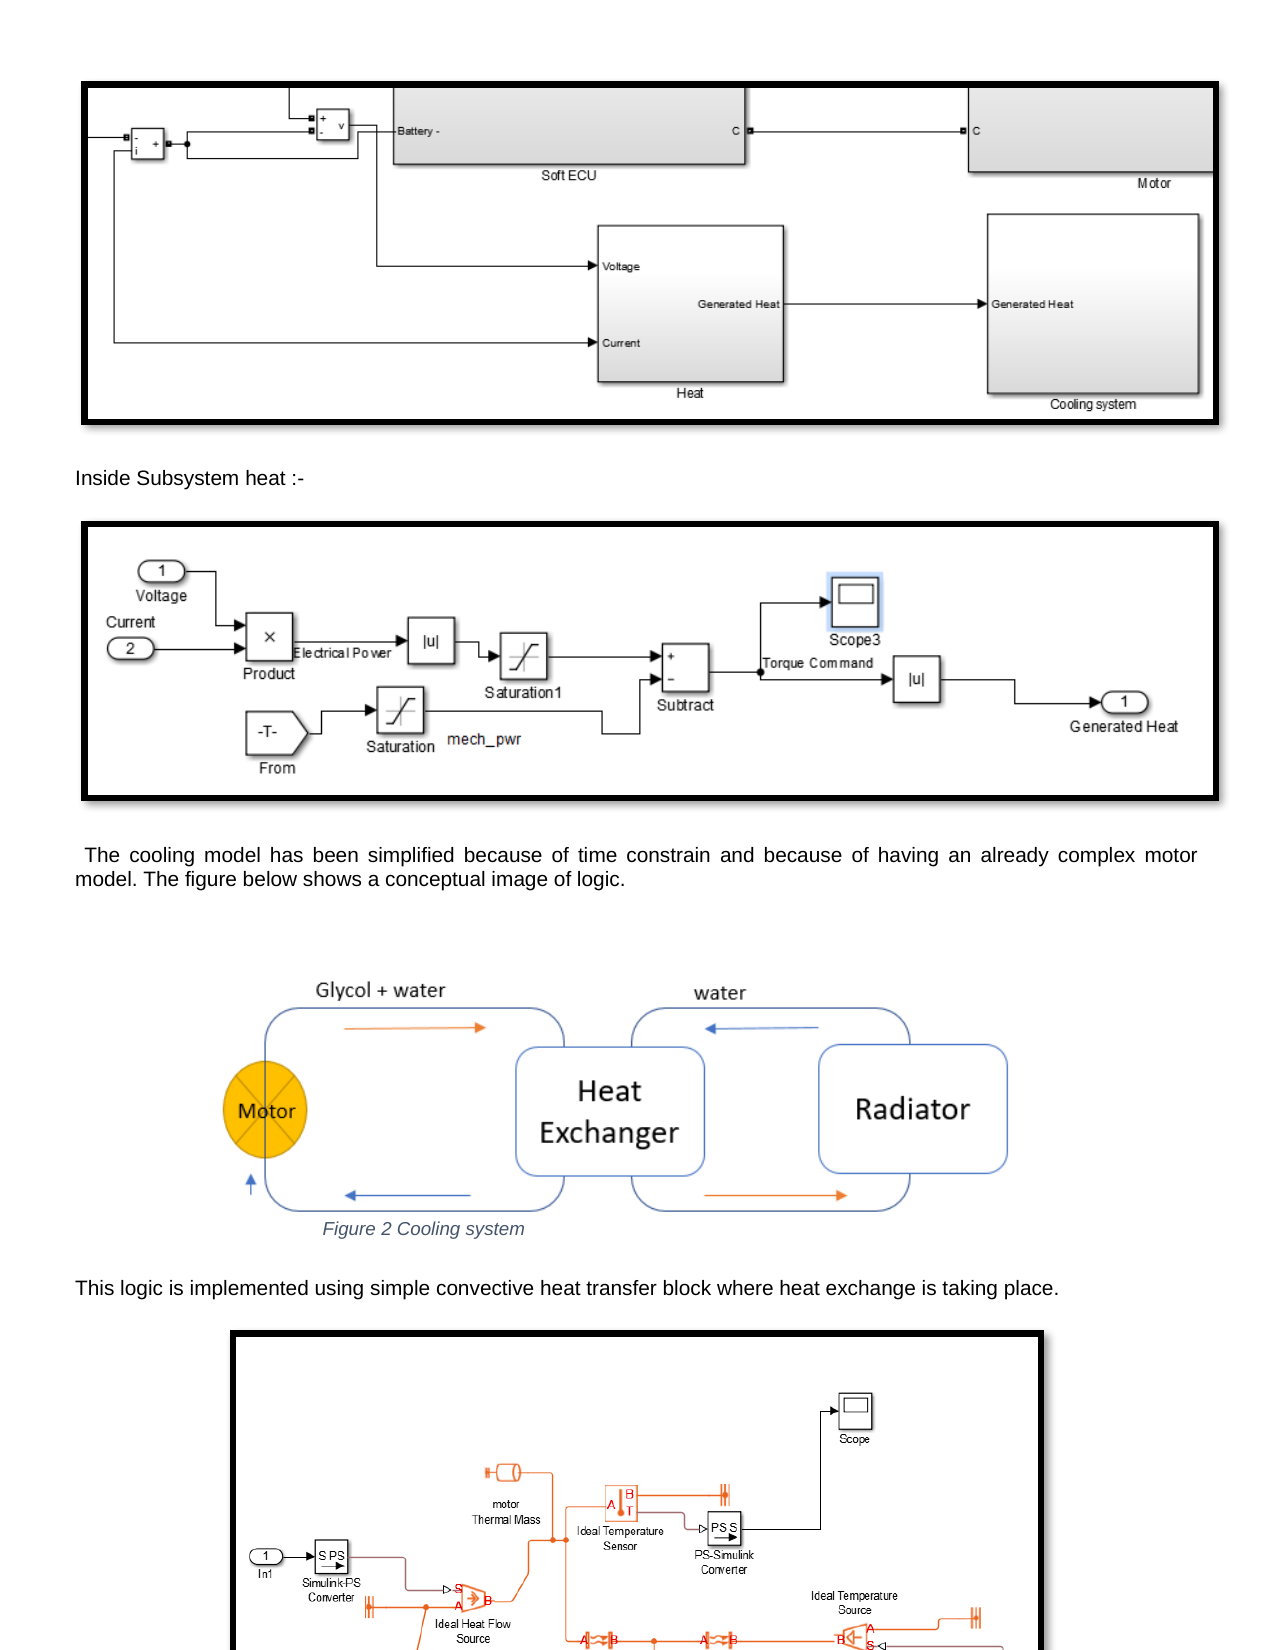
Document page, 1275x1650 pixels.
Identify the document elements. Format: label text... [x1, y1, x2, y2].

text The cooling model has been simplified because of time constrain and because of having an already complex motor model. The figure below shows a conceptual image of logic. [75, 843, 1200, 891]
picture [197, 949, 1038, 1251]
picture [88, 88, 1213, 419]
picture [236, 1337, 1038, 1650]
picture [88, 527, 1213, 795]
text Inside Subsystem heat :- [75, 466, 1200, 490]
